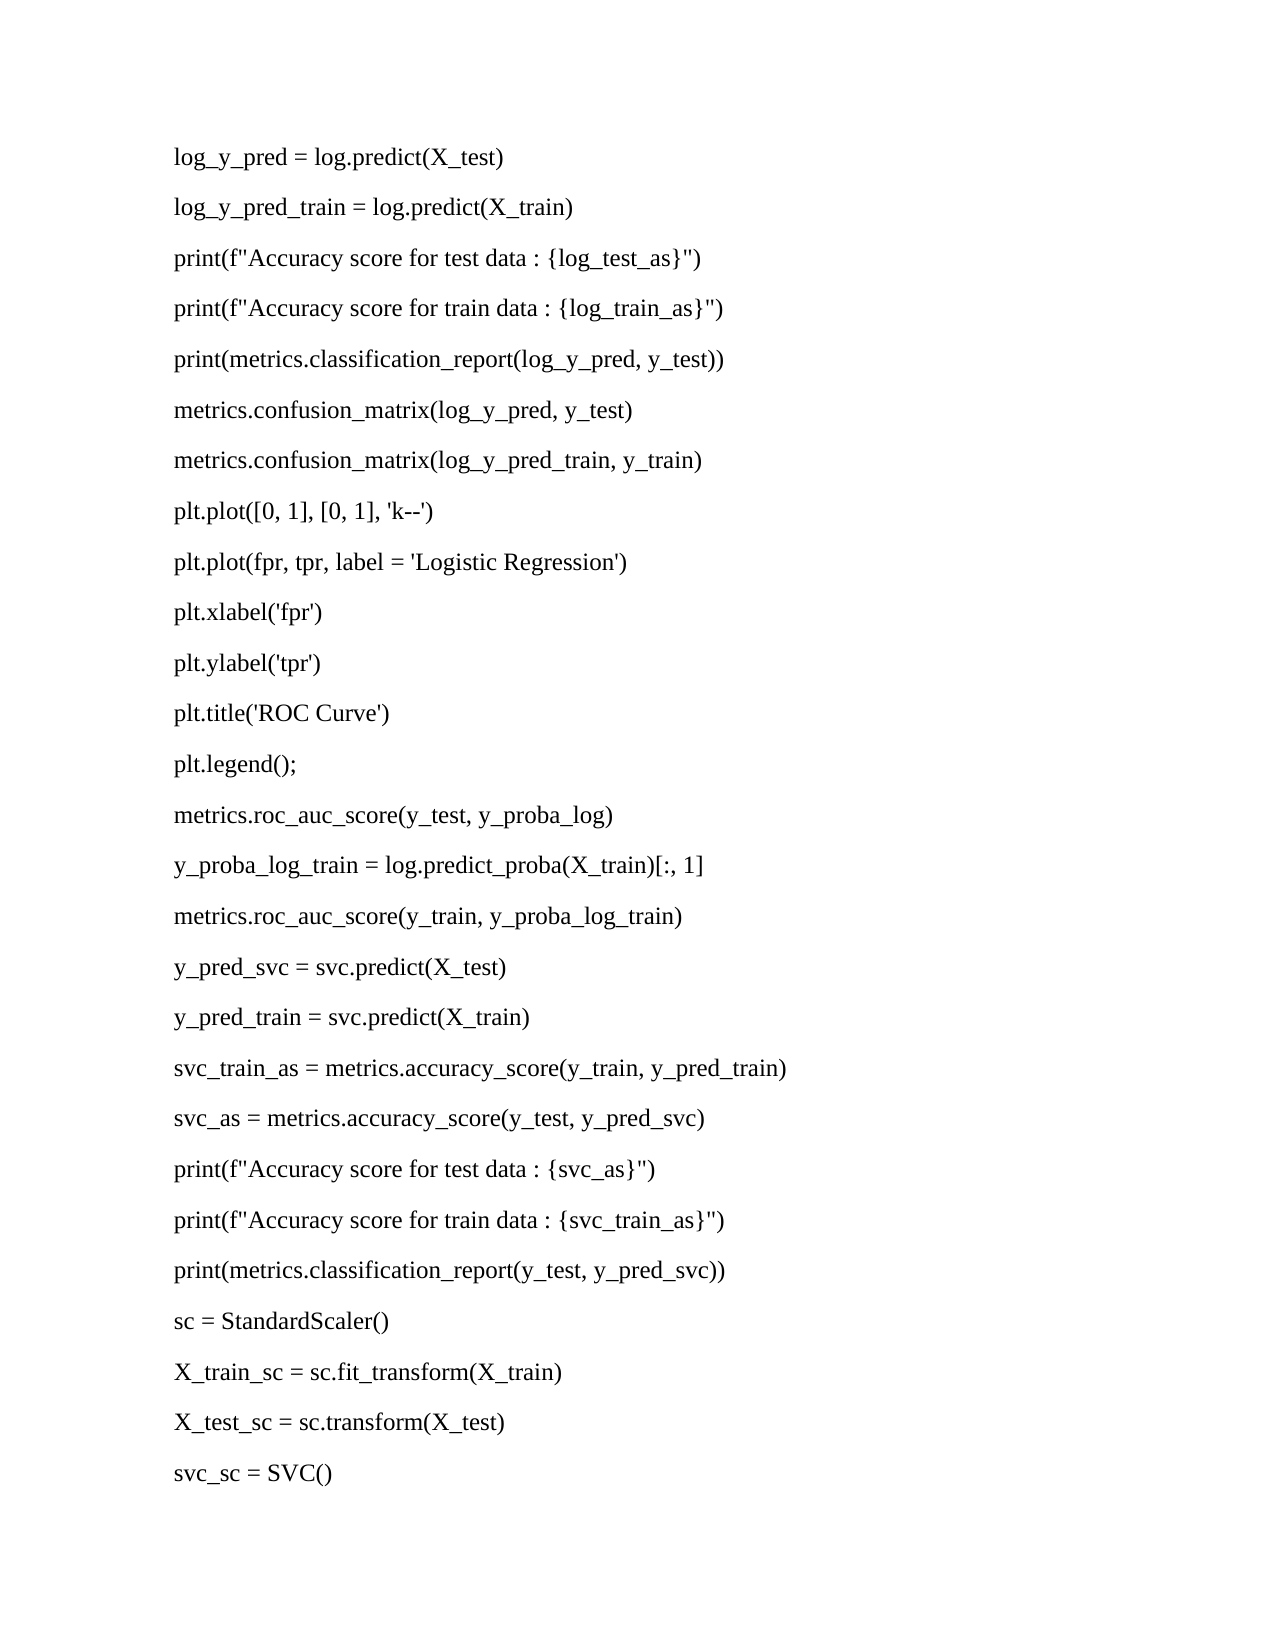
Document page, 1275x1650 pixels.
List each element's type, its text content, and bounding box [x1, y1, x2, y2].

list print(metrics.classification_report(y_test, y_pred_svc)) [174, 1255, 1119, 1284]
list y_pred_svc = svc.predict(X_test) [174, 952, 1119, 980]
list metrics.confusion_matrix(log_y_pred, y_test) [174, 395, 1119, 423]
list X_train_sc = sc.fit_transform(X_train) [174, 1357, 1119, 1385]
list print(f"Accuracy score for test data : {log_test_as}") [174, 243, 1119, 272]
list plt.plot(fpr, tpr, label = 'Logistic Regression') [174, 547, 1119, 575]
list plt.ylabel('tpr') [174, 648, 1119, 677]
list metrics.confusion_matrix(log_y_pred_train, y_train) [174, 445, 1119, 474]
list sc = StandardScaler() [174, 1306, 1119, 1335]
list y_pred_train = svc.predict(X_train) [174, 1002, 1119, 1031]
list print(f"Accuracy score for test data : {svc_as}") [174, 1154, 1119, 1183]
list print(metrics.classification_report(log_y_pred, y_test)) [174, 344, 1119, 373]
list y_proba_log_train = log.predict_proba(X_train)[:, 1] [174, 850, 1119, 879]
list log_y_pred = log.predict(X_test) [174, 142, 1119, 170]
list print(f"Accuracy score for train data : {log_train_as}") [174, 293, 1119, 322]
list metrics.roc_auc_score(y_test, y_proba_log) [174, 800, 1119, 828]
list X_test_sc = sc.transform(X_test) [174, 1407, 1119, 1436]
list plt.title('ROC Curve') [174, 698, 1119, 727]
list print(f"Accuracy score for train data : {svc_train_as}") [174, 1205, 1119, 1233]
list metrics.roc_auc_score(y_train, y_proba_log_train) [174, 901, 1119, 930]
list plt.plot([0, 1], [0, 1], 'k--') [174, 496, 1119, 525]
list svc_train_as = metrics.accuracy_score(y_train, y_pred_train) [174, 1053, 1119, 1082]
list svc_sc = SVC() [174, 1458, 1119, 1487]
list plt.legend(); [174, 749, 1119, 778]
list log_y_pred_train = log.predict(X_train) [174, 192, 1119, 221]
list svc_as = metrics.accuracy_score(y_test, y_pred_svc) [174, 1103, 1119, 1132]
list plt.xlabel('fpr') [174, 597, 1119, 626]
